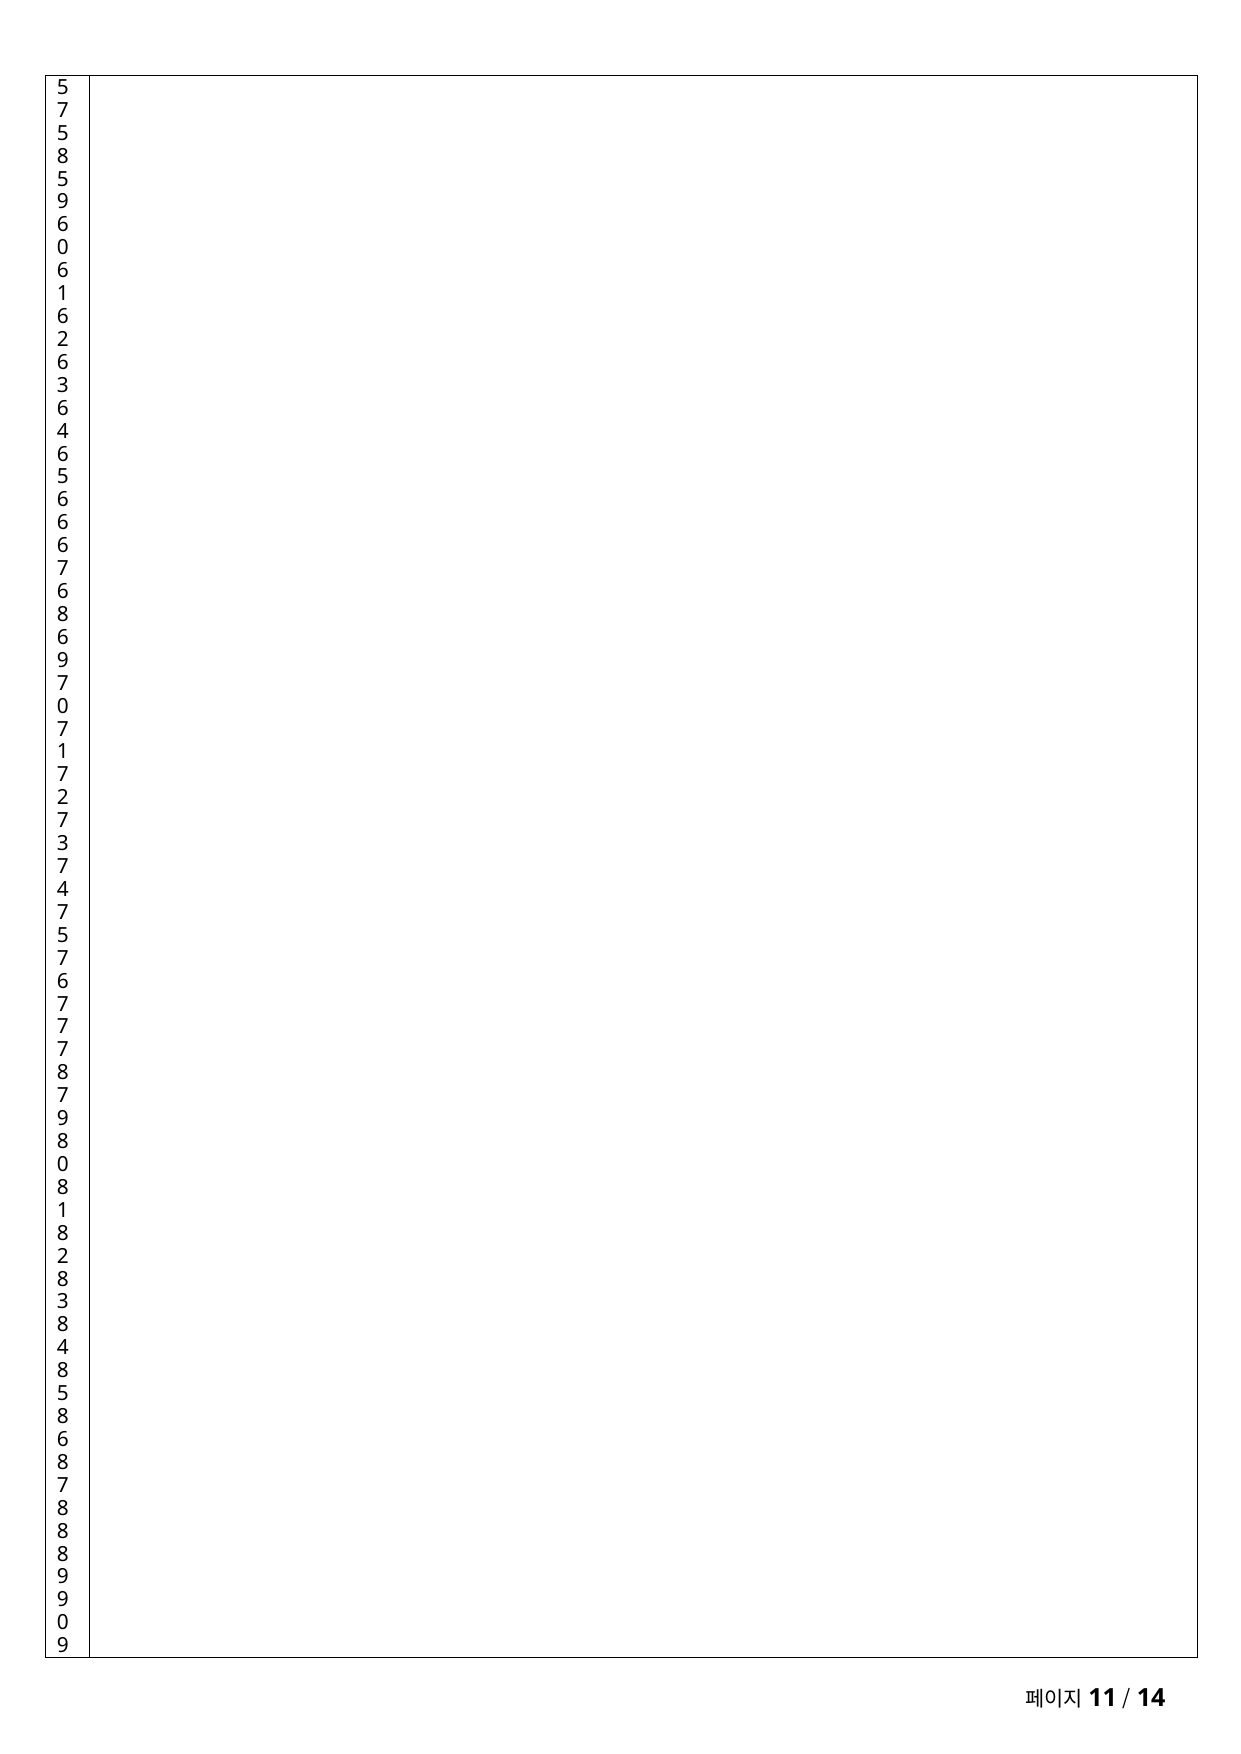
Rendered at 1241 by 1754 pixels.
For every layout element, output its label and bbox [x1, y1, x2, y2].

table_header [46, 76, 89, 1657]
table_header [90, 76, 1197, 1657]
